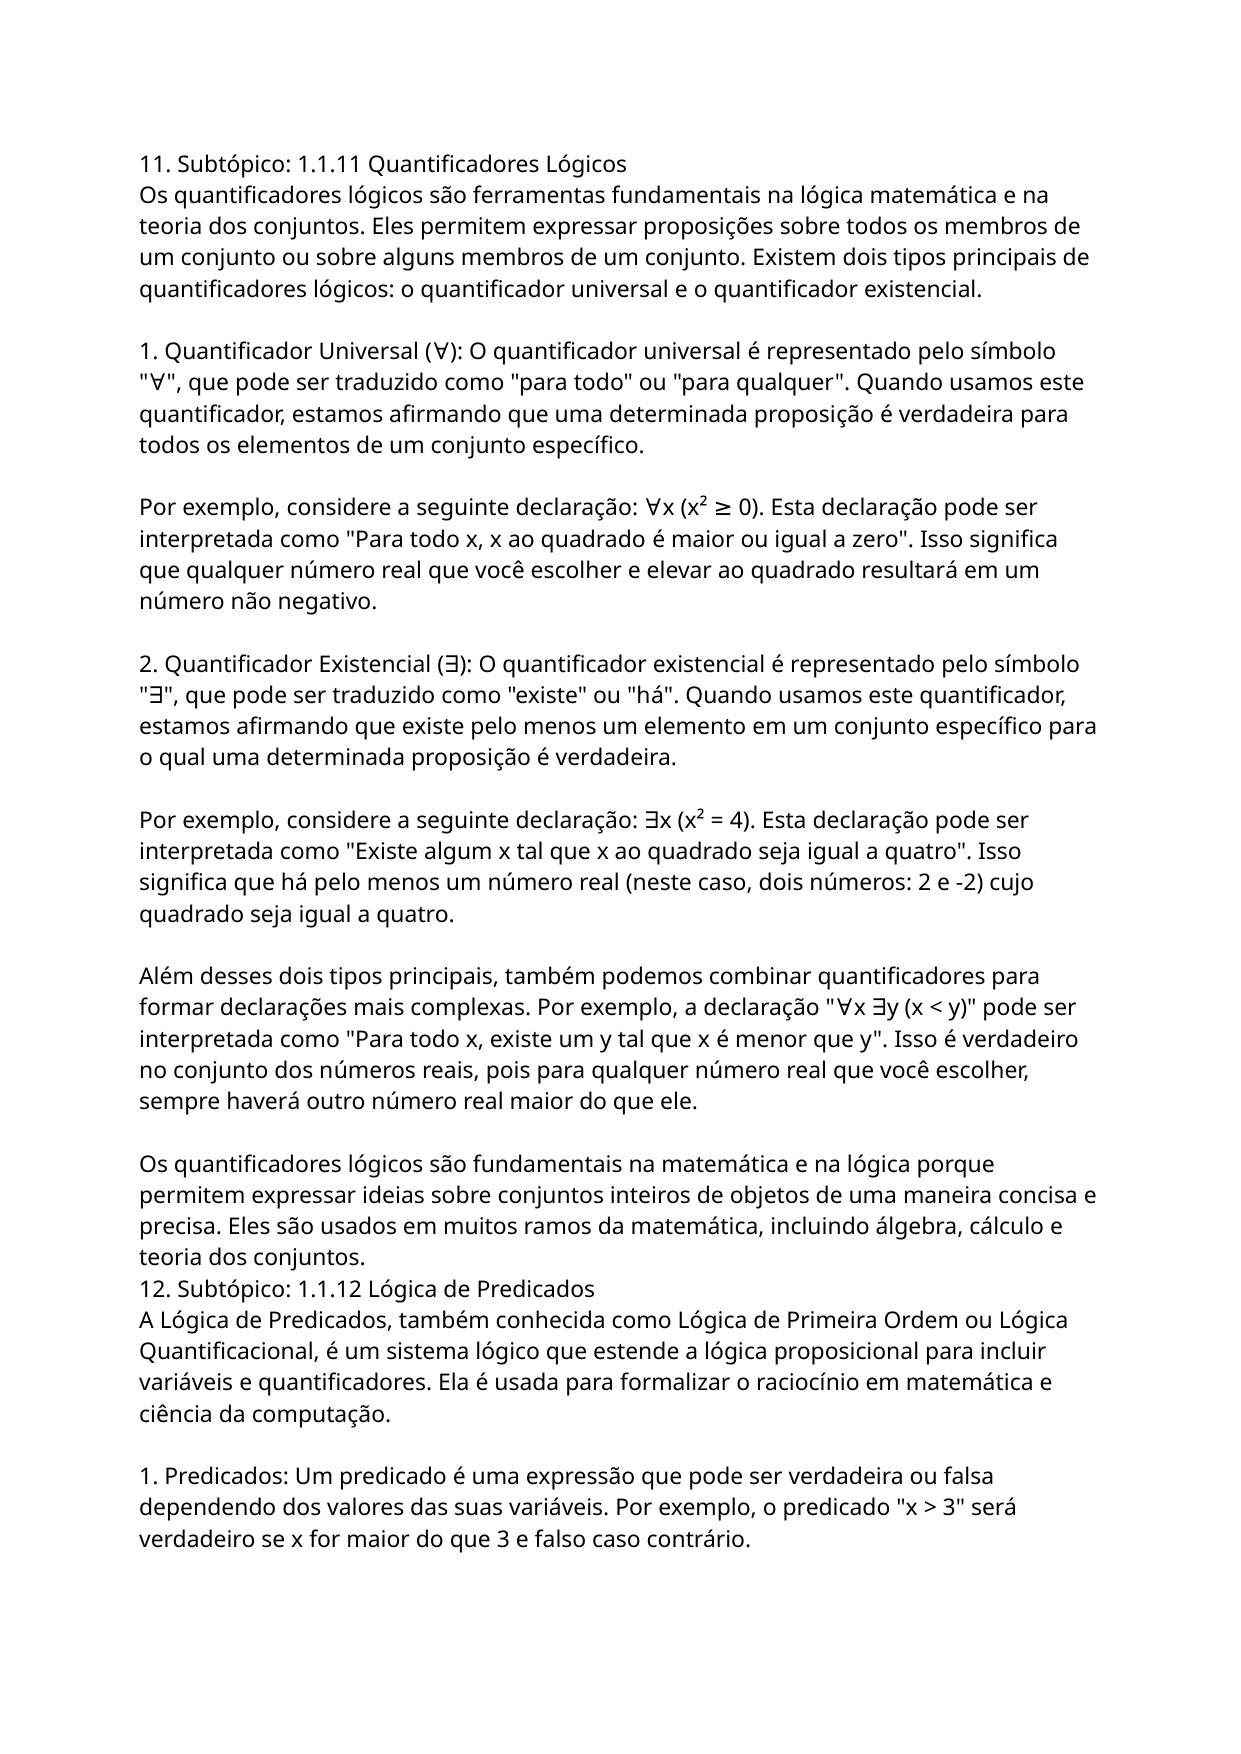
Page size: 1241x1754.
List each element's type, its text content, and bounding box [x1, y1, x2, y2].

text 12. Subtópico: 1.1.12 Lógica de Predicados [139, 1273, 1101, 1304]
text Por exemplo, considere a seguinte declaração: ∀x (x² ≥ 0). Esta declaração pode ser interpretada como "Para todo x, x ao quadrado é maior ou igual a zero". Isso significa que qualquer número real que você escolher e elevar ao quadrado resultará em um número não negativo. [139, 491, 1101, 616]
text 11. Subtópico: 1.1.11 Quantificadores Lógicos [139, 148, 1101, 179]
text Os quantificadores lógicos são ferramentas fundamentais na lógica matemática e na teoria dos conjuntos. Eles permitem expressar proposições sobre todos os membros de um conjunto ou sobre alguns membros de um conjunto. Existem dois tipos principais de quantificadores lógicos: o quantificador universal e o quantificador existencial. [139, 179, 1101, 304]
text A Lógica de Predicados, também conhecida como Lógica de Primeira Ordem ou Lógica Quantificacional, é um sistema lógico que estende a lógica proposicional para incluir variáveis e quantificadores. Ela é usada para formalizar o raciocínio em matemática e ciência da computação. [139, 1304, 1101, 1429]
text Por exemplo, considere a seguinte declaração: ∃x (x² = 4). Esta declaração pode ser interpretada como "Existe algum x tal que x ao quadrado seja igual a quatro". Isso significa que há pelo menos um número real (neste caso, dois números: 2 e -2) cujo quadrado seja igual a quatro. [139, 804, 1101, 929]
text Além desses dois tipos principais, também podemos combinar quantificadores para formar declarações mais complexas. Por exemplo, a declaração "∀x ∃y (x < y)" pode ser interpretada como "Para todo x, existe um y tal que x é menor que y". Isso é verdadeiro no conjunto dos números reais, pois para qualquer número real que você escolher, sempre haverá outro número real maior do que ele. [139, 960, 1101, 1116]
text Os quantificadores lógicos são fundamentais na matemática e na lógica porque permitem expressar ideias sobre conjuntos inteiros de objetos de uma maneira concisa e precisa. Eles são usados em muitos ramos da matemática, incluindo álgebra, cálculo e teoria dos conjuntos. [139, 1148, 1101, 1273]
text 1. Quantificador Universal (∀): O quantificador universal é representado pelo símbolo "∀", que pode ser traduzido como "para todo" ou "para qualquer". Quando usamos este quantificador, estamos afirmando que uma determinada proposição é verdadeira para todos os elementos de um conjunto específico. [139, 335, 1101, 460]
text 1. Predicados: Um predicado é uma expressão que pode ser verdadeira ou falsa dependendo dos valores das suas variáveis. Por exemplo, o predicado "x > 3" será verdadeiro se x for maior do que 3 e falso caso contrário. [139, 1460, 1101, 1554]
text 2. Quantificador Existencial (∃): O quantificador existencial é representado pelo símbolo "∃", que pode ser traduzido como "existe" ou "há". Quando usamos este quantificador, estamos afirmando que existe pelo menos um elemento em um conjunto específico para o qual uma determinada proposição é verdadeira. [139, 648, 1101, 773]
